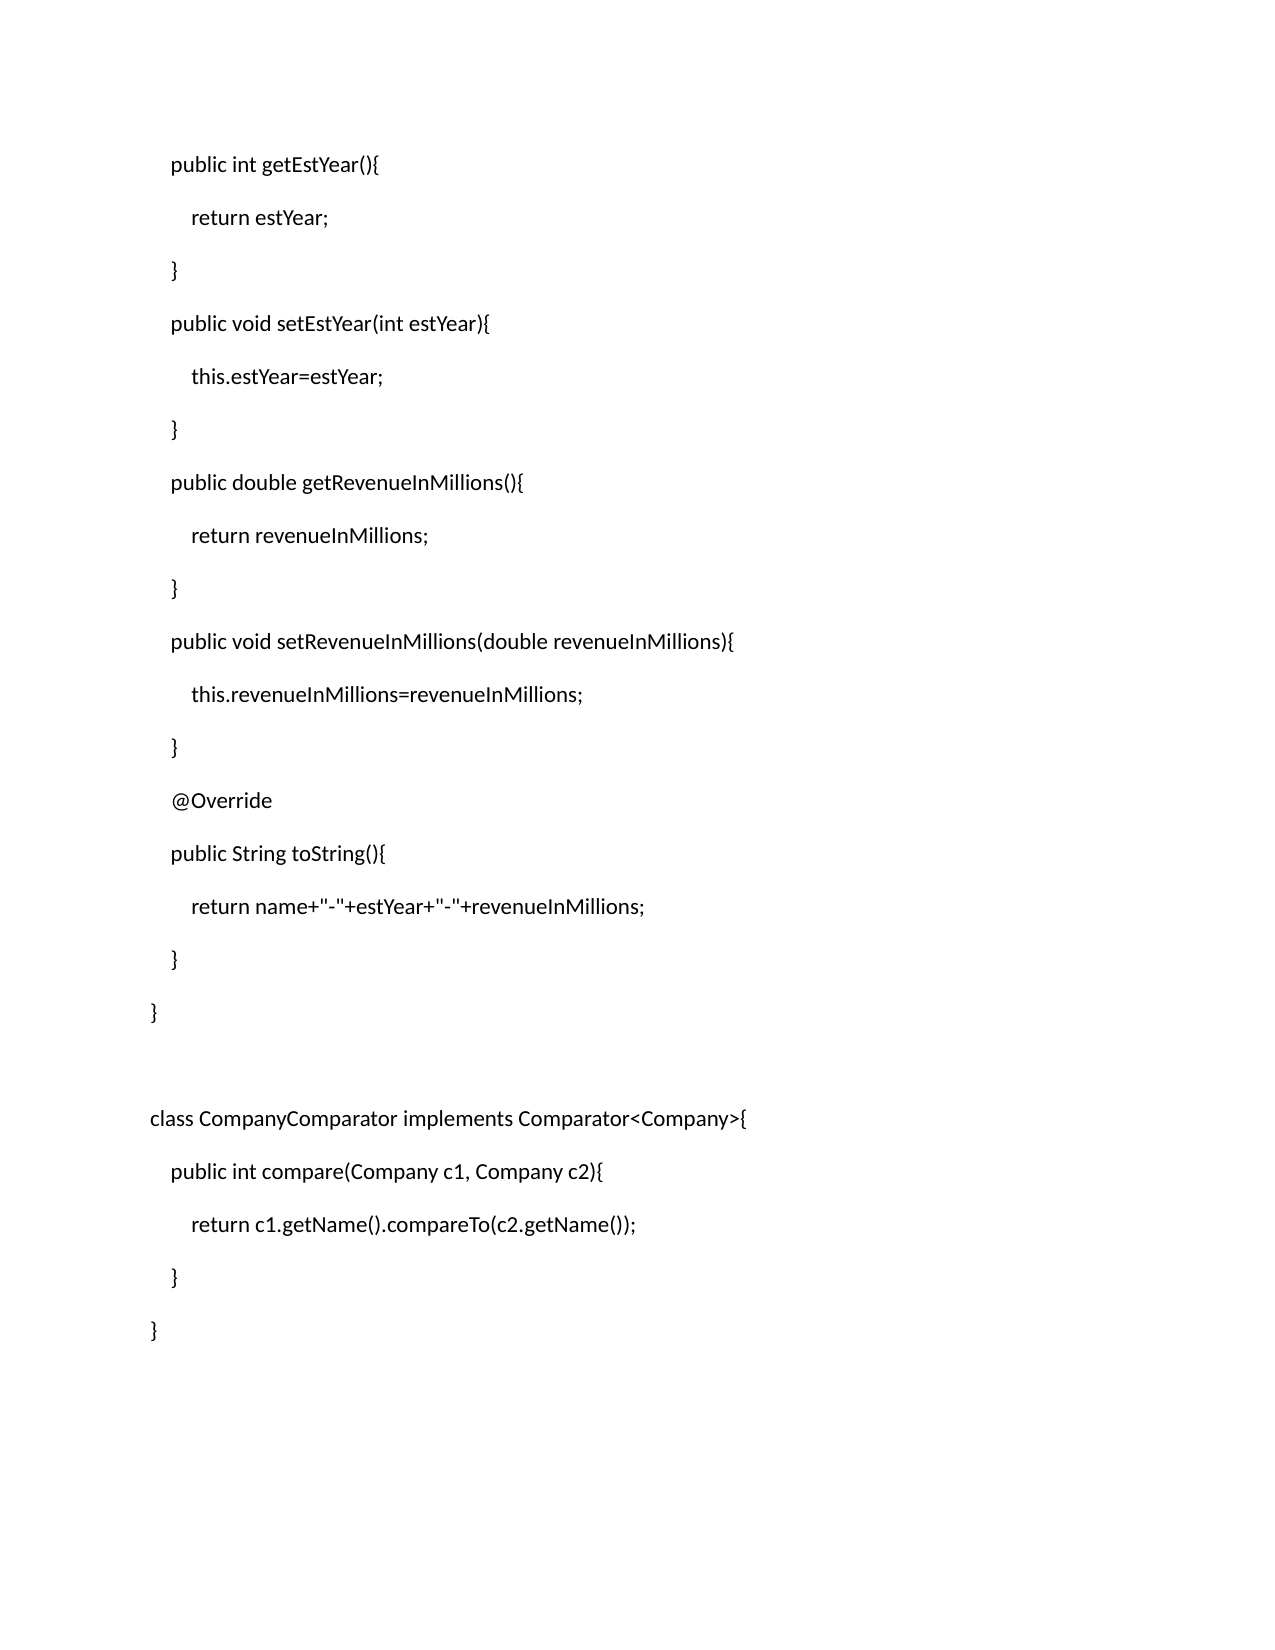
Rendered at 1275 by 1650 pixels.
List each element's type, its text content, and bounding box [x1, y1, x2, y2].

text } [150, 733, 1125, 761]
text this.revenueInMillions=revenueInMillions; [150, 680, 1125, 708]
text public void setEstYear(int estYear){ [150, 309, 1125, 337]
text @Override [150, 786, 1125, 814]
text return revenueInMillions; [150, 521, 1125, 549]
text } [150, 1263, 1125, 1291]
text return name+"-"+estYear+"-"+revenueInMillions; [150, 892, 1125, 920]
text } [150, 1316, 1125, 1344]
text } [150, 415, 1125, 443]
text public String toString(){ [150, 839, 1125, 867]
text class CompanyComparator implements Comparator<Company>{ [150, 1104, 1125, 1132]
text return c1.getName().compareTo(c2.getName()); [150, 1210, 1125, 1238]
text } [150, 574, 1125, 602]
text public int getEstYear(){ [150, 150, 1125, 178]
text } [150, 945, 1125, 973]
text } [150, 256, 1125, 284]
text public int compare(Company c1, Company c2){ [150, 1157, 1125, 1185]
text return estYear; [150, 203, 1125, 231]
text } [150, 998, 1125, 1026]
text public double getRevenueInMillions(){ [150, 468, 1125, 496]
text public void setRevenueInMillions(double revenueInMillions){ [150, 627, 1125, 655]
text this.estYear=estYear; [150, 362, 1125, 390]
